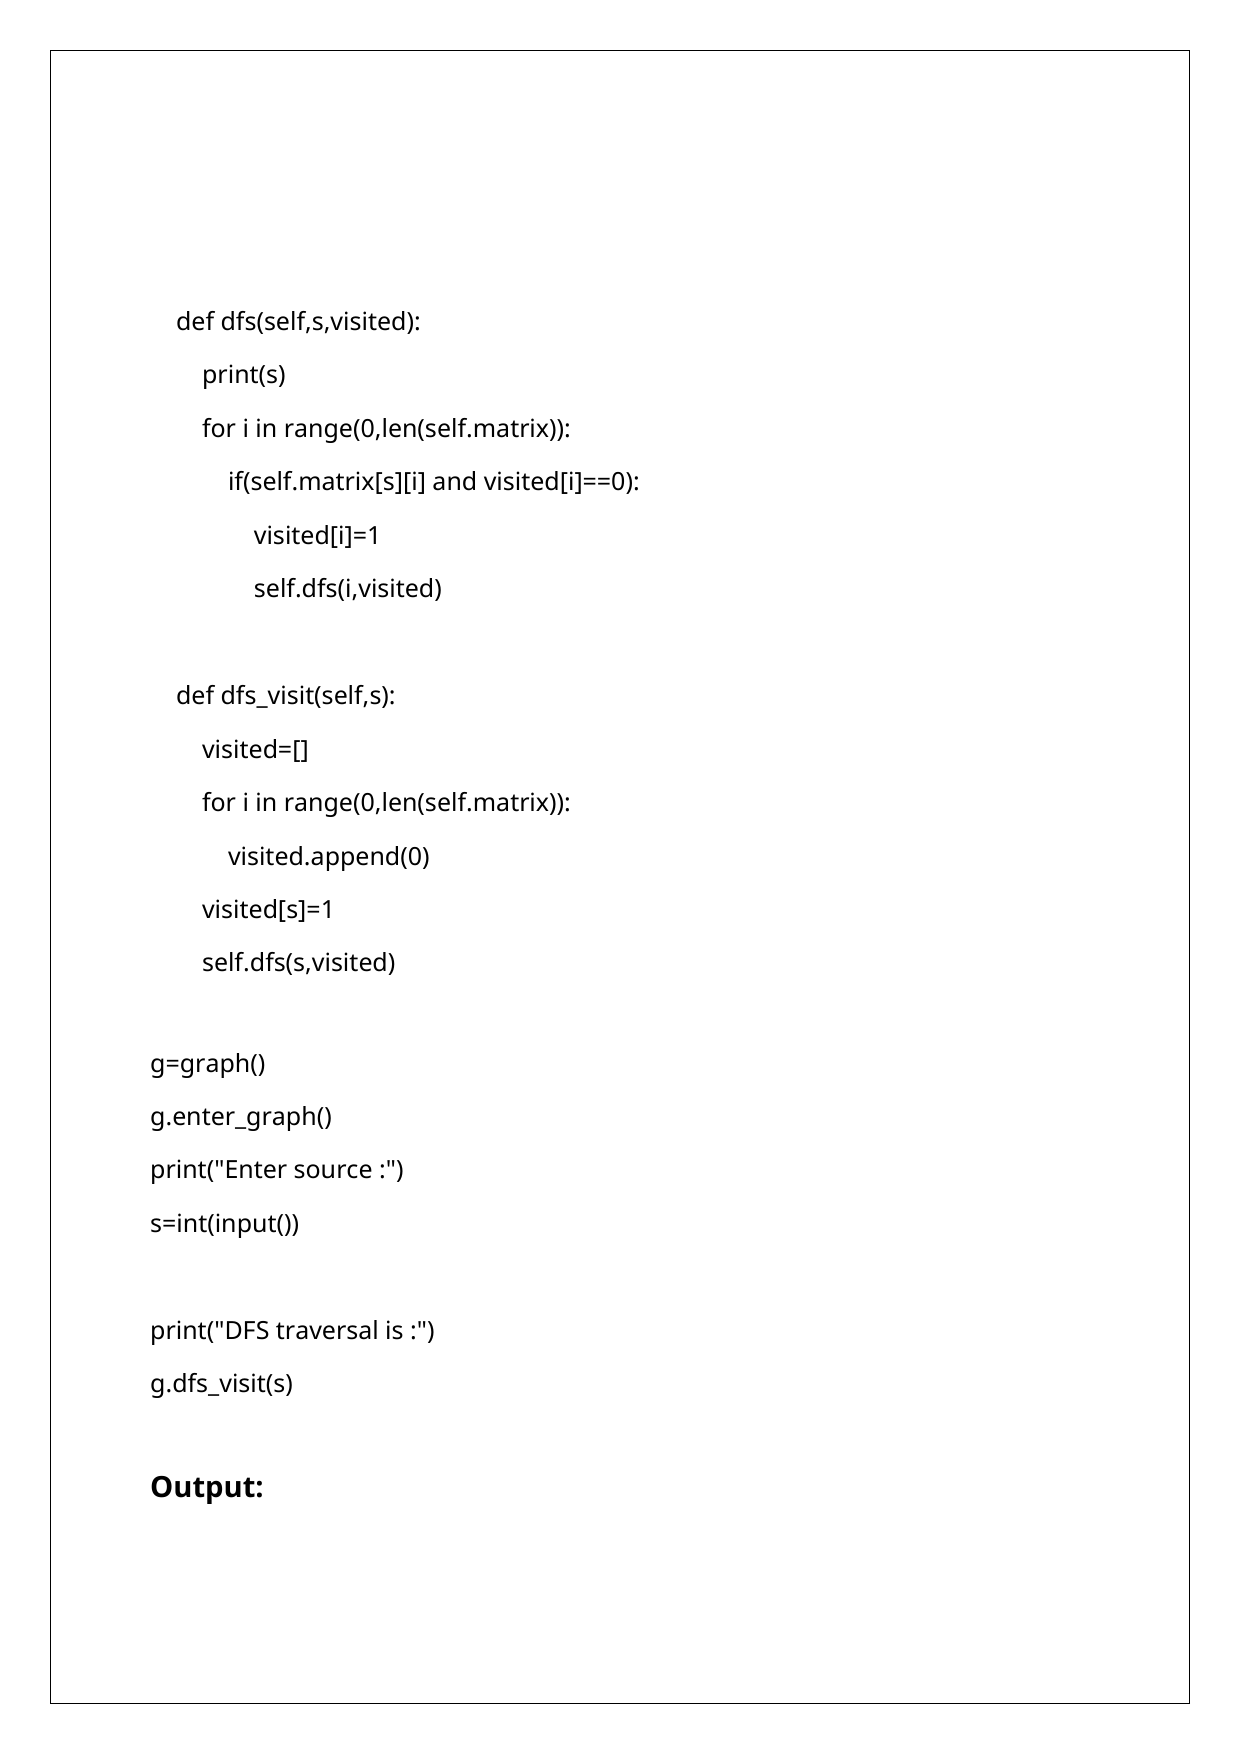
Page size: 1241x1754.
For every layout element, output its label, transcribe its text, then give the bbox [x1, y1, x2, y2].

text g.dfs_visit(s) [150, 1366, 1090, 1400]
text visited[s]=1 [150, 892, 1090, 926]
text g.enter_graph() [150, 1099, 1090, 1133]
text s=int(input()) [150, 1206, 1090, 1240]
text for i in range(0,len(self.matrix)): [150, 411, 1090, 445]
text visited=[] [150, 731, 1090, 765]
text visited[i]=1 [150, 517, 1090, 552]
text self.dfs(s,visited) [150, 945, 1090, 979]
text for i in range(0,len(self.matrix)): [150, 785, 1090, 819]
text visited.append(0) [150, 838, 1090, 872]
text print("DFS traversal is :") [150, 1312, 1090, 1347]
text print(s) [150, 357, 1090, 391]
text Output: [150, 1466, 1090, 1506]
text g=graph() [150, 1045, 1090, 1079]
text def dfs_visit(self,s): [150, 678, 1090, 712]
text self.dfs(i,visited) [150, 571, 1090, 605]
text print("Enter source :") [150, 1152, 1090, 1186]
text if(self.matrix[s][i] and visited[i]==0): [150, 464, 1090, 498]
text def dfs(self,s,visited): [150, 304, 1090, 338]
